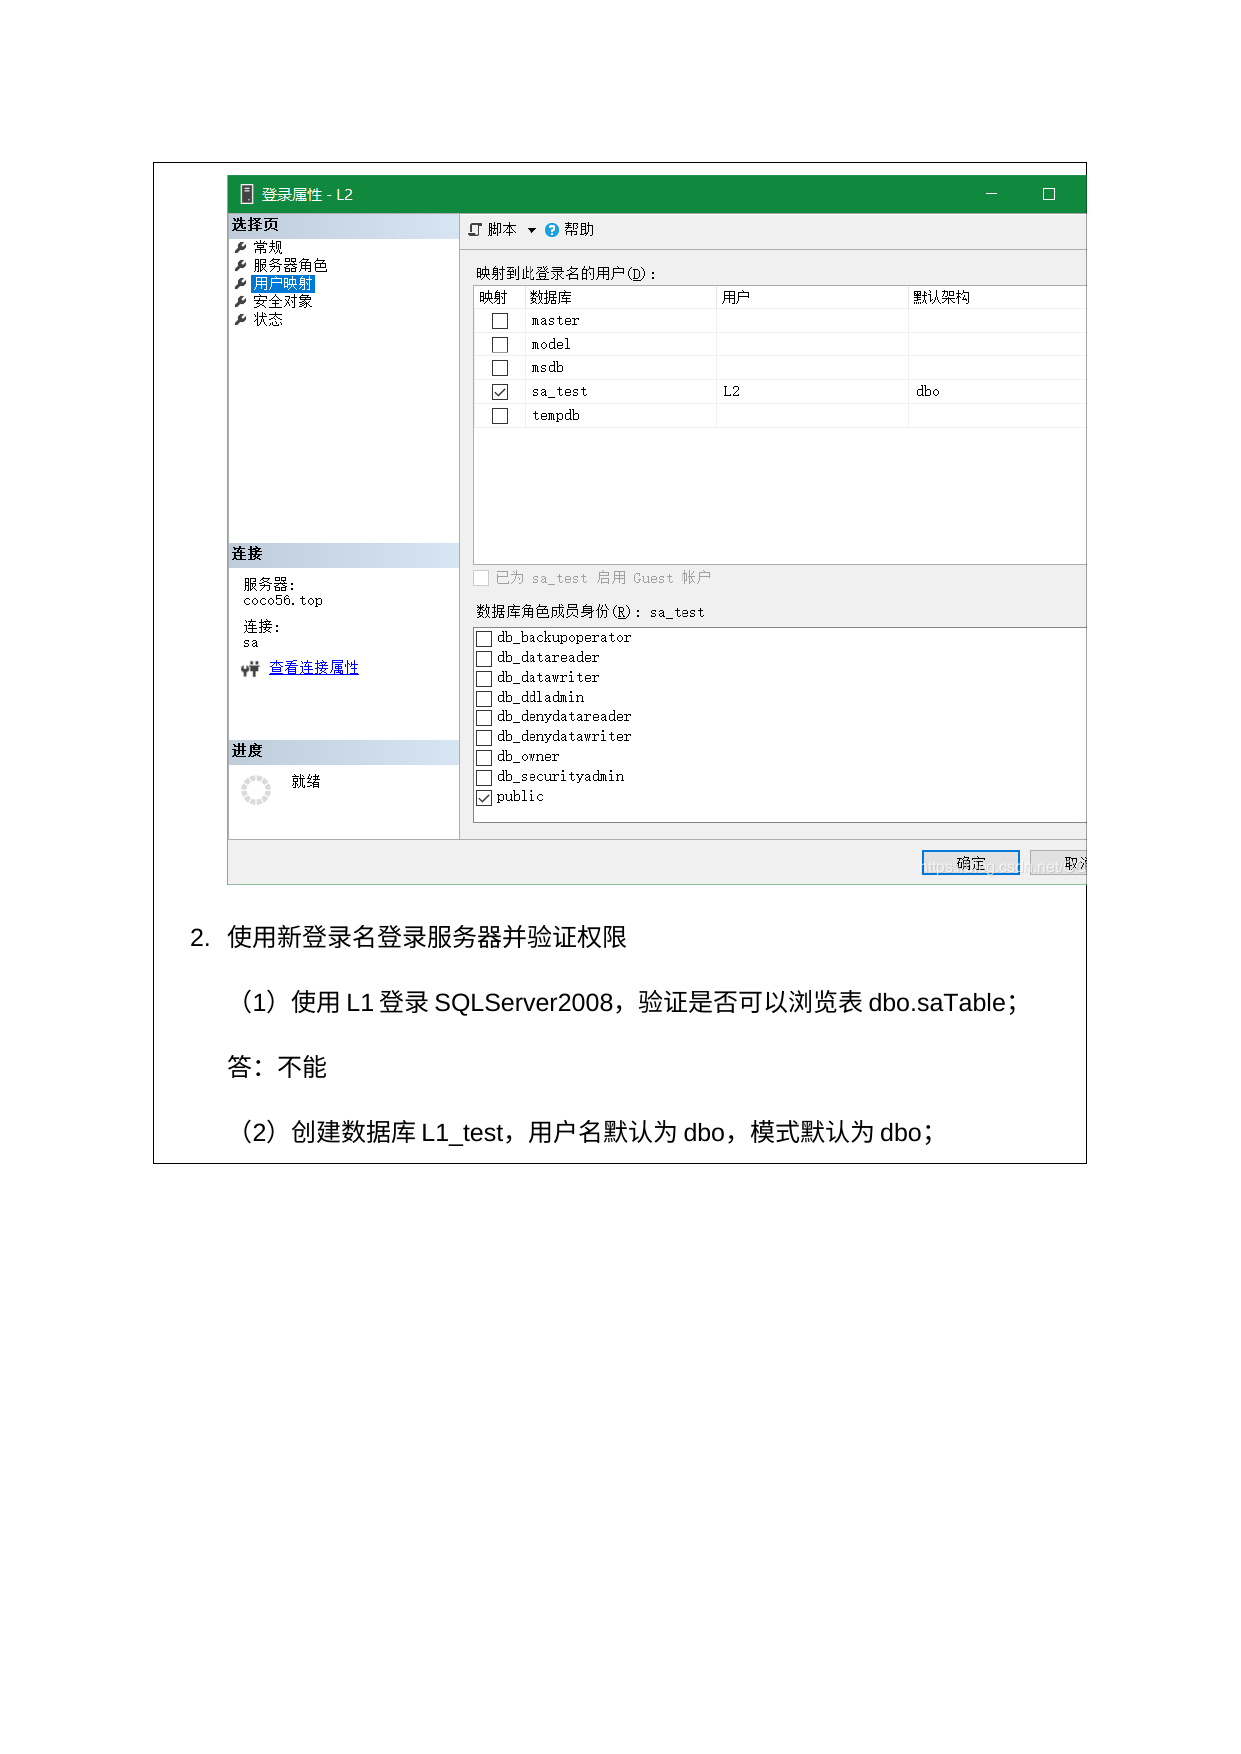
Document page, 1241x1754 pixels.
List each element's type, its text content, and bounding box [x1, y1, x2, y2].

picture [227, 175, 1087, 885]
table_header 五、实验结果（包括设计效果、测试数据、运行结果等） 创建登录名并配置角色及用户 （1）使用sa登录SQLServer2008； （2）创建数据库sa_test，其中创建数据表dbo.saTable； （3）创建登录名L1，具有dbcreator权限，影射用户名U1，映射数据库sa_test，数据库角色为public； （4）创建登录名L2，具有dbcreator权限，影射用户名U2，映射数据库sa_test，数据库角色为public。 使用新登录名登录服务器并验证权限 （1）使用L1登录SQLServer2008，验证是否可以浏览表dbo.saTable； 答：不能 （2）创建数据库L1_test，用户名默认为dbo，模式默认为dbo； （3）在L1_test中创建数据表dbo.L1Table； （4）使用L2登录SQLServer2008，验证是否可以浏览表dbo.saTable； 答：不能 （5）创建数据库L2_test，用户名默认为dbo，模式默认为dbo； （6）在L2_test中创建数据表dbo.L2Table。 sa用户对新建用户授权 （1）使用sa登录SQLServer2008； （2）授权U1在dbo.saTable上的select权限； （3）授权U2在dbo.saTable上的insert权限。 新建用户之间授权 （1）使用L1登录SQLServer2008，验证是否可以浏览表dbo.saTable中的数据，是否可以插入数据； 可以浏览，不可以插入数据 （2）授权U2在dbo.L1Table上的select权限和insert权限； （3）授权U2在L1_test中创建表的权限； 验证用户权限并对指定属性授权 （1）使用L2登录SQLServer2008，验证是否可以浏览表dbo.saTable中的数据，是否可以插入数据； 不可以浏览，可以插入 （2）验证是否可以浏览表dbo.L1Table中数据，是否可以插入数据； 均可以 （3）授权U1在dbo.L2Table上的select权限和修改指定列的权限。 收回权限并验证 （1）使用L1登录SQLServer2008，验证是否可以浏览dbo.L2Table中数据，是否可以修改指定的列； 均可以 （2）收回U2在dbo.L1Table上的insert权限； 创建角色并授权 （1）使用L1登录SQLServer2008，在L1_test中创建数据表dbo.L1Table2； （2）创建数据库角色R1； （3）将在dbo.L1Table表上的查询和插入权限授予角色R1，将dbo.L1Table2表上的查询权限和修改指定列权限授予角色R1； （4）将用户添加到角色R1中； （5）使用L2登录SQLServer2008，验证对L1_test中数据表的操作权限。 L2拥有R1的全部权限 收回角色的权限 （1）使用L1登录SQLServer2008，收回角色R1在dbo.L1Table表上的插入权限； （2）使用L2登录SQLServer2008，验证对L1_test中数据表的操作权限。 无法插入数据到dbo.L1Table表。 [154, 163, 1086, 1163]
